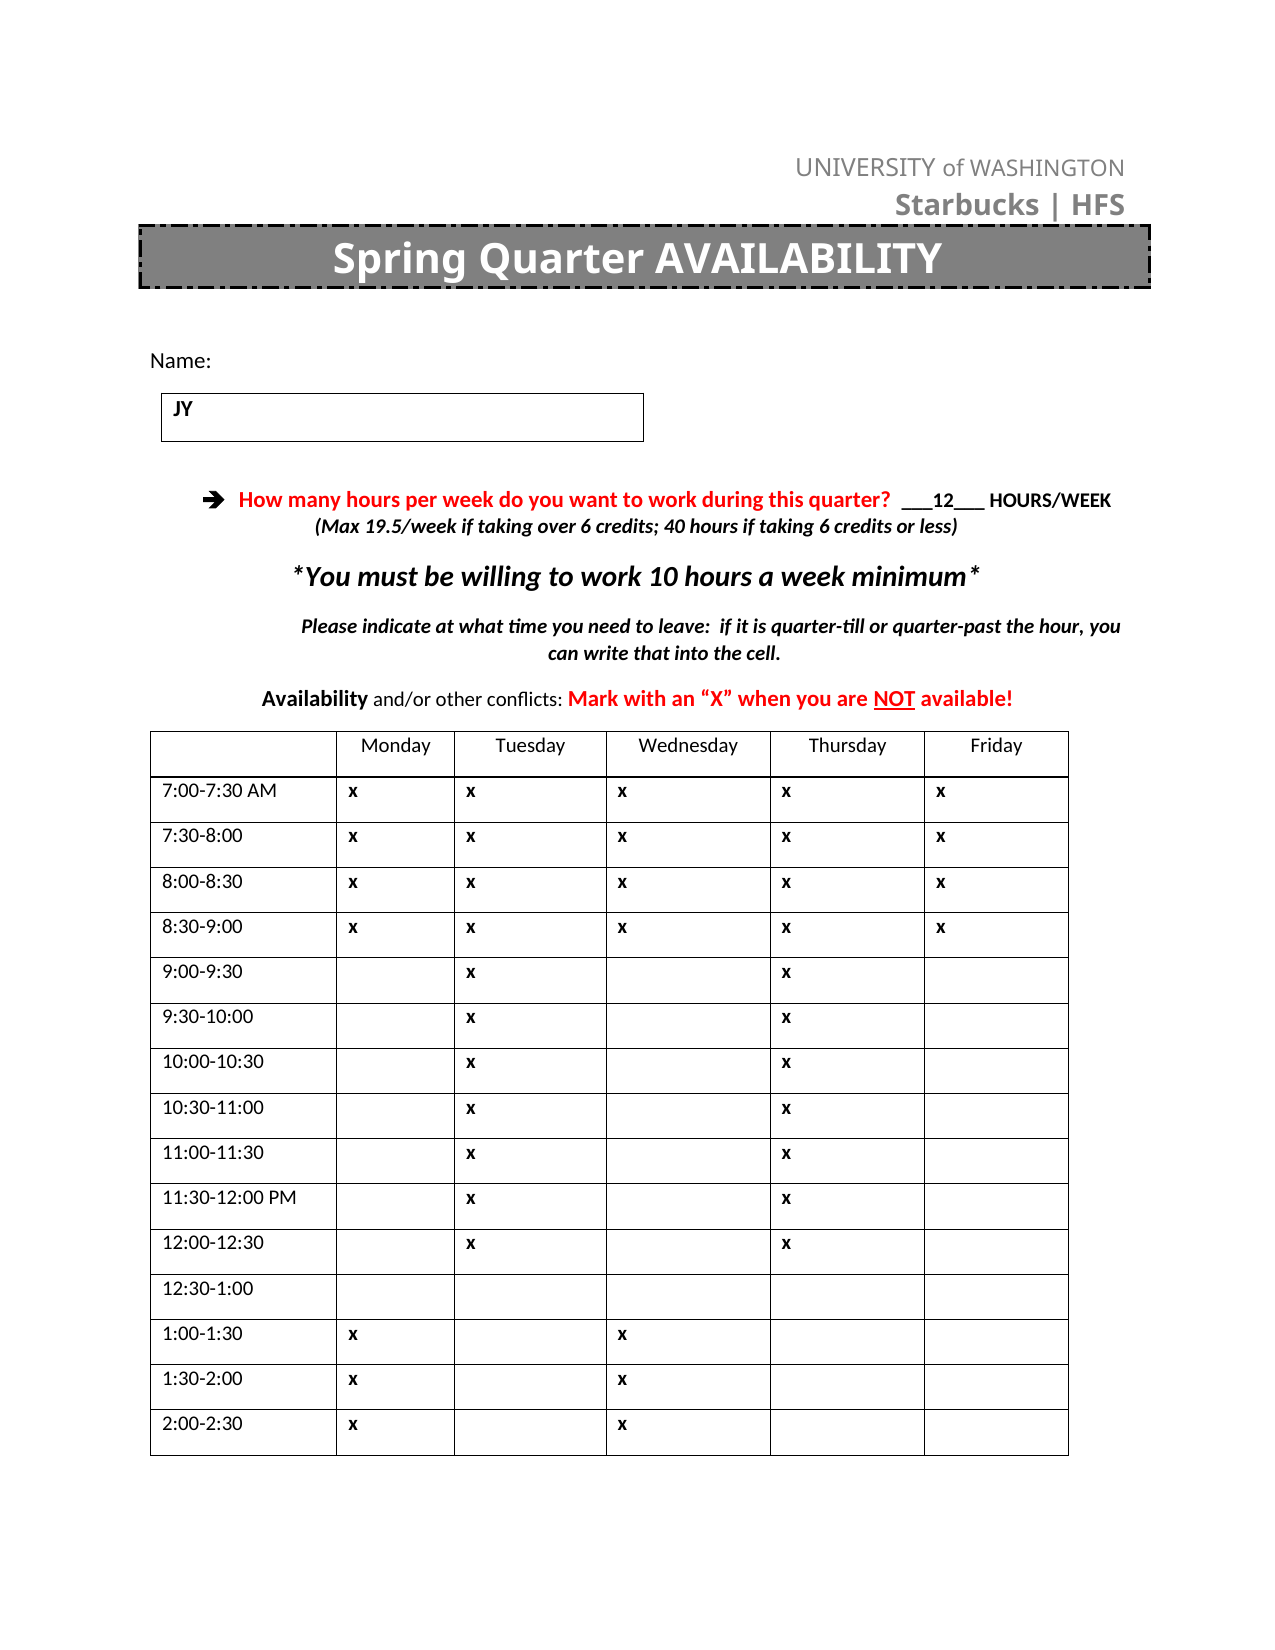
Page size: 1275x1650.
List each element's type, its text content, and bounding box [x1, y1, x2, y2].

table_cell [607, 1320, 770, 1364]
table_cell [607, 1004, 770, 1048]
text *You must be willing to work 10 hours a week minimum* [150, 558, 1125, 593]
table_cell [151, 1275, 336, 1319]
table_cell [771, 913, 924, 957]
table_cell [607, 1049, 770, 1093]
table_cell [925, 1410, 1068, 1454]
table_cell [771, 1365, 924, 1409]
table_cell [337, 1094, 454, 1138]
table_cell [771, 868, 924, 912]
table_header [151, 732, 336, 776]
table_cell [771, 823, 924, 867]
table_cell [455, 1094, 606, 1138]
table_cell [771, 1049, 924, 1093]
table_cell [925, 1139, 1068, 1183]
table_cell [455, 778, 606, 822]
text UNIVERSITY of WASHINGTON [150, 150, 1125, 184]
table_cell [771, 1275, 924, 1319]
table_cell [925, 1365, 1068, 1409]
text (Max 19.5/week if taking over 6 credits; 40 hours if taking 6 credits or less) [150, 514, 1125, 539]
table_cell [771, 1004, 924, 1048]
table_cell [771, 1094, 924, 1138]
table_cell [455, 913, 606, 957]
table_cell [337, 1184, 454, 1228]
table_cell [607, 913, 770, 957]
text Spring Quarter AVAILABILITY [138, 224, 1151, 289]
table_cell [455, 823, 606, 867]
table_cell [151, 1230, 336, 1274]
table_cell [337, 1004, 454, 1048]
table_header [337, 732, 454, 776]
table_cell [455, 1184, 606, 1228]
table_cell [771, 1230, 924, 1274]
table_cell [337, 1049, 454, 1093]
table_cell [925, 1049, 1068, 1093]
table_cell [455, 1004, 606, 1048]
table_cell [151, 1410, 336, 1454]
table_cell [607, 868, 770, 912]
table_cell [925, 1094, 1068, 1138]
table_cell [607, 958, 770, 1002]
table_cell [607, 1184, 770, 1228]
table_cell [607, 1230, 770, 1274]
text Name: [150, 346, 1125, 374]
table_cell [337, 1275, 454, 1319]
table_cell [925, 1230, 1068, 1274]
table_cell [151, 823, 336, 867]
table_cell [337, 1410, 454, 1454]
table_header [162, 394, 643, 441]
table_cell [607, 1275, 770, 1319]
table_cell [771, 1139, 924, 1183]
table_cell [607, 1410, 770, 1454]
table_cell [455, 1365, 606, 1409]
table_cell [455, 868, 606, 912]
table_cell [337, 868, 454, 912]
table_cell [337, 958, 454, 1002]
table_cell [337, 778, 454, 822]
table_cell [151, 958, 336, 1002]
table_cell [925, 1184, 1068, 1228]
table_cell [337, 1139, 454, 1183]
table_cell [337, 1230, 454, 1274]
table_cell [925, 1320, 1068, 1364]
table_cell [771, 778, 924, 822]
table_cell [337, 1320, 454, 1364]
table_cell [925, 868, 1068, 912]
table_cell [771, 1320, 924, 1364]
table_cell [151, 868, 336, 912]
text Availability and/or other conflicts: Mark with an “X” when you are NOT available! [150, 684, 1125, 712]
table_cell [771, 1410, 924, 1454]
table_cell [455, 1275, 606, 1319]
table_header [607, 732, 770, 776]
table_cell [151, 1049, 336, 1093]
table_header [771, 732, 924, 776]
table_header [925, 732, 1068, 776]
text Please indicate at what time you need to leave: if it is quarter-till or quarter-past the hour, you can write that into the cell. [206, 613, 1125, 666]
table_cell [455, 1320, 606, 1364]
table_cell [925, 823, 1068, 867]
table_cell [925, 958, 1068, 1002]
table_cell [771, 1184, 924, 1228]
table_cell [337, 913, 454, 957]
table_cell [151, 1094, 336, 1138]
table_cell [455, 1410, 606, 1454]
list How many hours per week do you want to work during this quarter? ___12___ HOURS/WEEK [187, 486, 1125, 514]
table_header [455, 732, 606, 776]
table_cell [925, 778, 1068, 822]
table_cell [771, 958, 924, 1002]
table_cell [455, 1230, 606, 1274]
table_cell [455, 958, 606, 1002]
text Starbucks | HFS [150, 184, 1125, 224]
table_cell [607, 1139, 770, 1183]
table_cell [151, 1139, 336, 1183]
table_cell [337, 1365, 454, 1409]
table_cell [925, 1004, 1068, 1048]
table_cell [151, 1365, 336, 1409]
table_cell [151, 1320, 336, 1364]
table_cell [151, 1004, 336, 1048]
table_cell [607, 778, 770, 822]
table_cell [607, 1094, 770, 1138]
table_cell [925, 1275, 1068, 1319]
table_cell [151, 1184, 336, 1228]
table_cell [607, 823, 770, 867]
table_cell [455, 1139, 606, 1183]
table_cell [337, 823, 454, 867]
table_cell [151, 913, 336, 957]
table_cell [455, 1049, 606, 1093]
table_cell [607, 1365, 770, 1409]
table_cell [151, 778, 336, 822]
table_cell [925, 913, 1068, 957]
